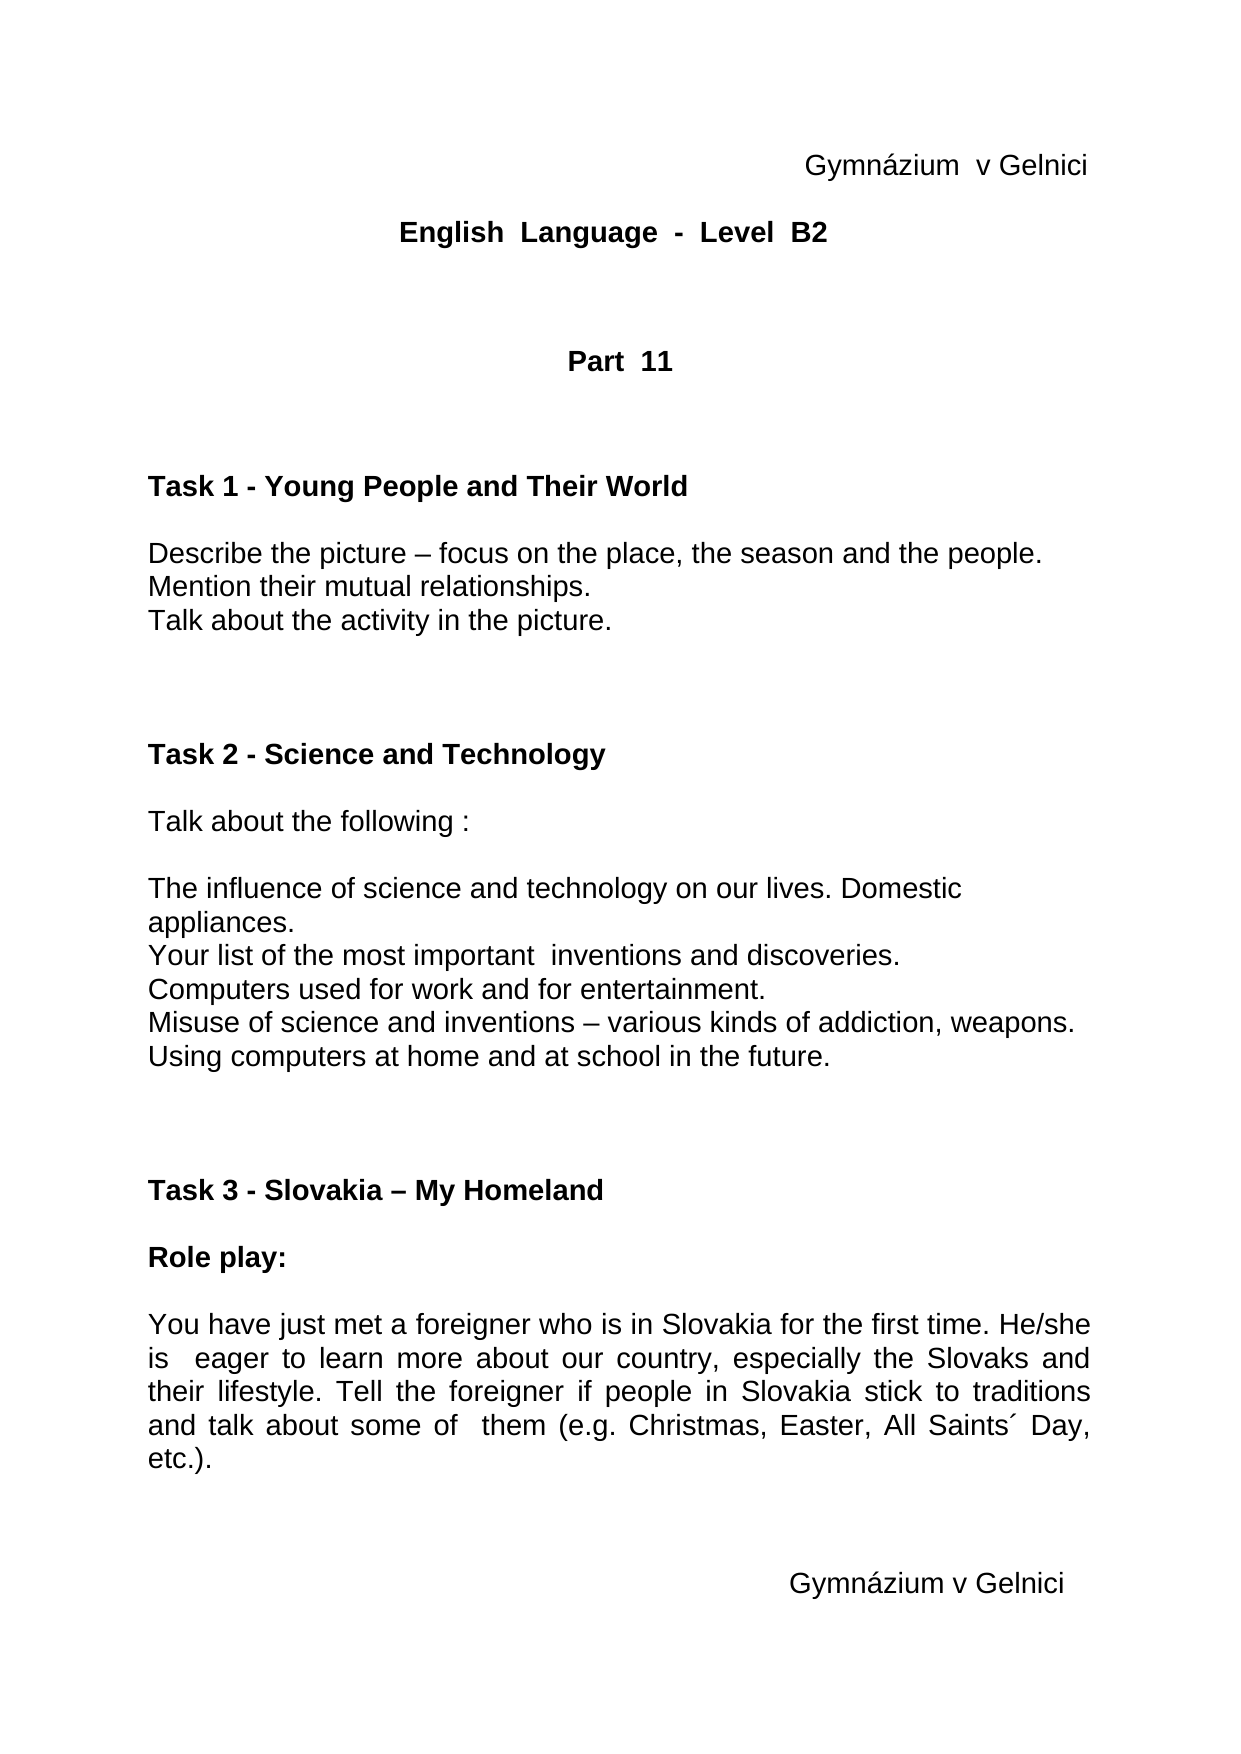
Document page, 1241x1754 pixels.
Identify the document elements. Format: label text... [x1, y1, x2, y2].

text Talk about the activity in the picture. [148, 603, 1093, 636]
text Misuse of science and inventions – various kinds of addiction, weapons. [148, 1005, 1093, 1039]
text English Language - Level B2 [148, 215, 1093, 248]
text Mention their mutual relationships. [148, 569, 1093, 603]
text appliances. [148, 905, 1093, 938]
text Part 11 [148, 344, 1093, 378]
text Your list of the most important inventions and discoveries. [148, 938, 1093, 972]
text Using computers at home and at school in the future. [148, 1039, 1093, 1072]
text Task 3 - Slovakia – My Homeland [148, 1173, 1093, 1207]
text The influence of science and technology on our lives. Domestic [148, 871, 1093, 905]
text You have just met a foreigner who is in Slovakia for the first time. He/she is eager to learn more about our country, especially the Slovaks and their lifestyle. Tell the foreigner if people in Slovakia stick to traditions and talk about some of them (e.g. Christmas, Easter, All Saints´ Day, etc.). [148, 1307, 1093, 1475]
text Role play: [148, 1240, 1093, 1274]
text Gymnázium v Gelnici [148, 148, 1093, 181]
text Computers used for work and for entertainment. [148, 972, 1093, 1005]
text Talk about the following : [148, 804, 1093, 838]
text Describe the picture – focus on the place, the season and the people. [148, 536, 1093, 569]
text Task 1 - Young People and Their World [148, 469, 1093, 502]
text Gymnázium v Gelnici [148, 1566, 1093, 1599]
text Task 2 - Science and Technology [148, 737, 1093, 771]
